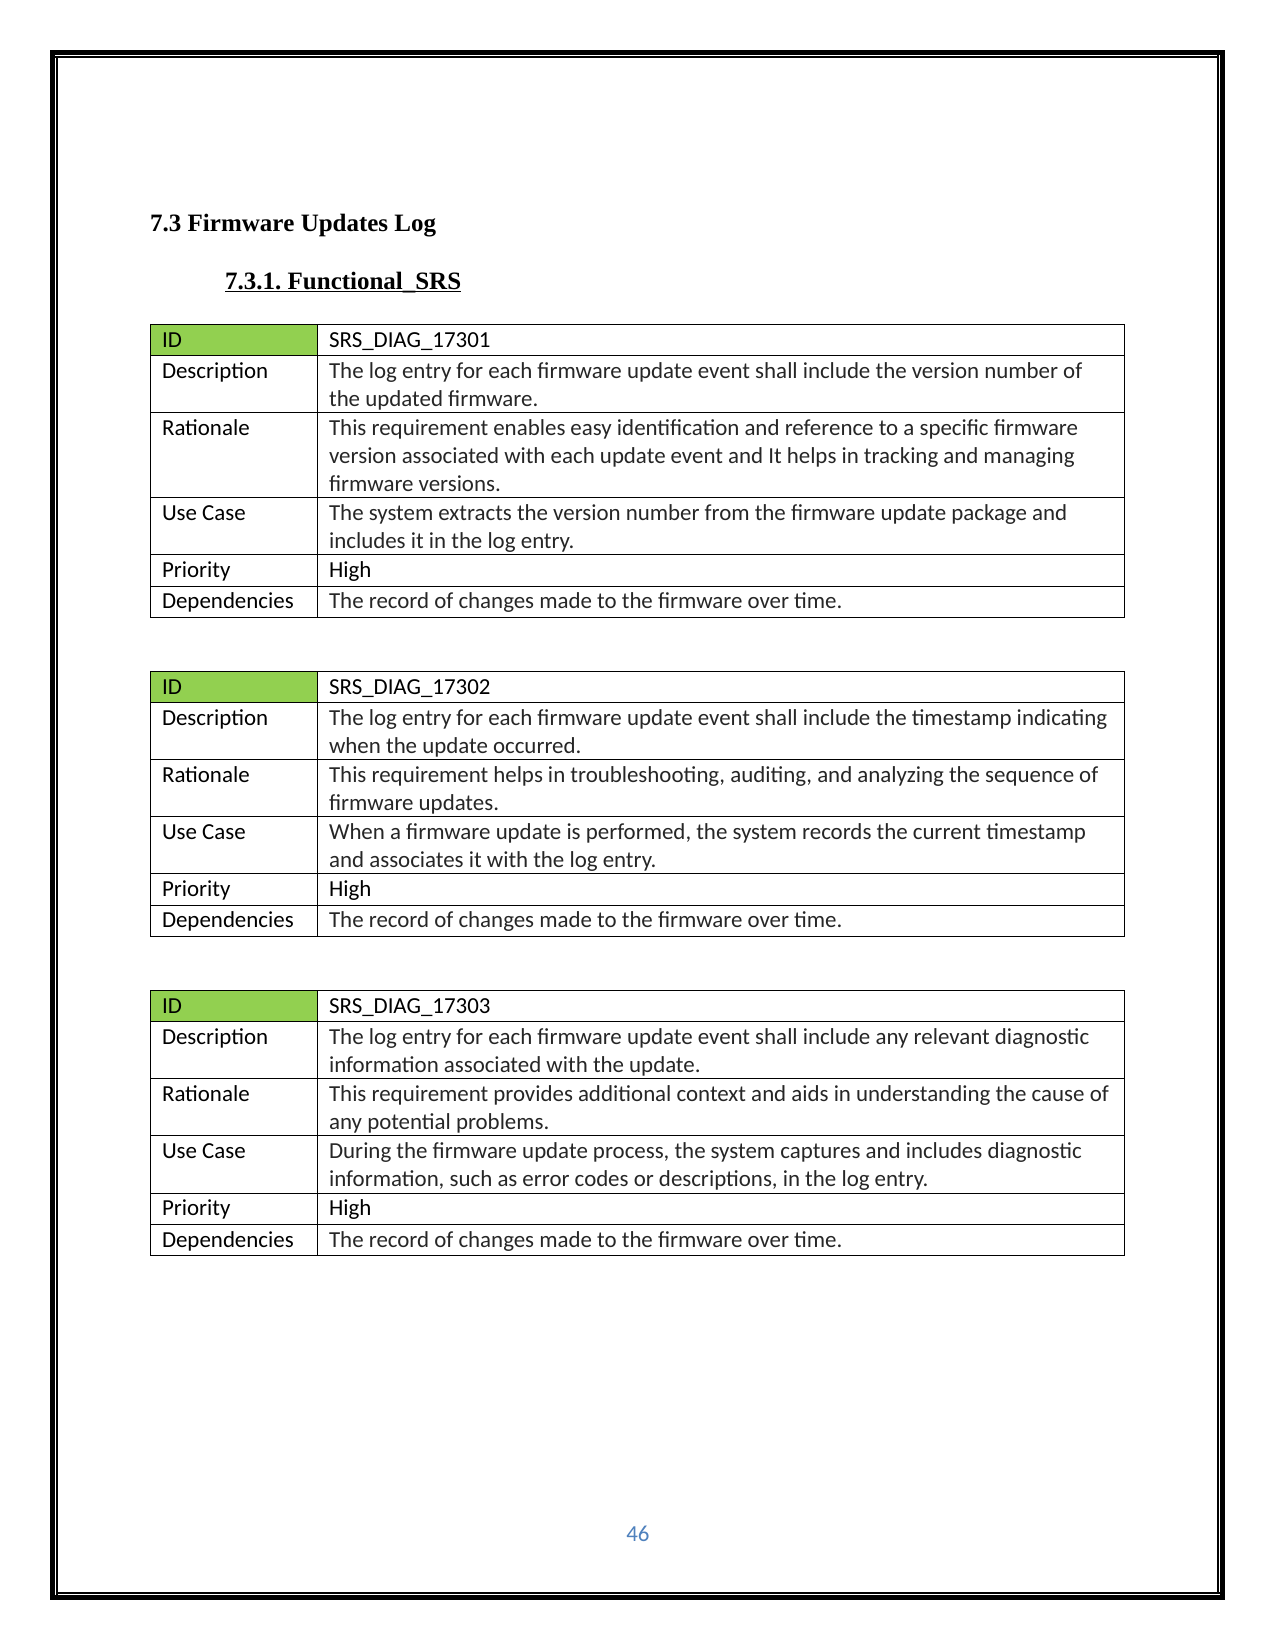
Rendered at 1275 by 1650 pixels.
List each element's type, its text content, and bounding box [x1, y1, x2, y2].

table_header SRS_DIAG_17302 [318, 672, 1124, 702]
table_cell Use Case [151, 817, 317, 873]
table_header ID [151, 672, 317, 702]
table_cell During the firmware update process, the system captures and includes diagnostic information, such as error codes or descriptions, in the log entry. [318, 1136, 1124, 1192]
text 7.3.1. Functional_SRS [225, 266, 1125, 294]
table_cell Description [151, 703, 317, 759]
table_cell High [318, 874, 1124, 904]
table_cell High [318, 555, 1124, 586]
table_cell Dependencies [151, 587, 317, 617]
table_cell Priority [151, 555, 317, 586]
table_cell High [318, 1194, 1124, 1224]
table_header ID [151, 325, 317, 355]
table_cell Rationale [151, 413, 317, 497]
table_cell This requirement enables easy identification and reference to a specific firmware version associated with each update event and It helps in tracking and managing firmware versions. [318, 413, 1124, 497]
table_cell Description [151, 1022, 317, 1078]
table_cell Use Case [151, 1136, 317, 1192]
table_cell This requirement helps in troubleshooting, auditing, and analyzing the sequence of firmware updates. [318, 760, 1124, 816]
table_cell Priority [151, 874, 317, 904]
table_cell The record of changes made to the firmware over time. [318, 587, 1124, 617]
table_cell The log entry for each firmware update event shall include the version number of the updated firmware. [318, 356, 1124, 412]
table_cell The system extracts the version number from the firmware update package and includes it in the log entry. [318, 498, 1124, 554]
table_cell Priority [151, 1194, 317, 1224]
table_header SRS_DIAG_17301 [318, 325, 1124, 355]
table_header SRS_DIAG_17303 [318, 991, 1124, 1021]
table_cell Rationale [151, 1079, 317, 1135]
table_cell Use Case [151, 498, 317, 554]
table_cell Rationale [151, 760, 317, 816]
table_cell The log entry for each firmware update event shall include the timestamp indicating when the update occurred. [318, 703, 1124, 759]
table_cell Dependencies [151, 1225, 317, 1255]
table_cell When a firmware update is performed, the system records the current timestamp and associates it with the log entry. [318, 817, 1124, 873]
table_cell Description [151, 356, 317, 412]
table_cell The log entry for each firmware update event shall include any relevant diagnostic information associated with the update. [318, 1022, 1124, 1078]
table_cell Dependencies [151, 906, 317, 936]
subtitle 7.3 Firmware Updates Log [150, 208, 1125, 237]
table_cell The record of changes made to the firmware over time. [318, 906, 1124, 936]
table_cell This requirement provides additional context and aids in understanding the cause of any potential problems. [318, 1079, 1124, 1135]
table_header ID [151, 991, 317, 1021]
table_cell The record of changes made to the firmware over time. [318, 1225, 1124, 1255]
